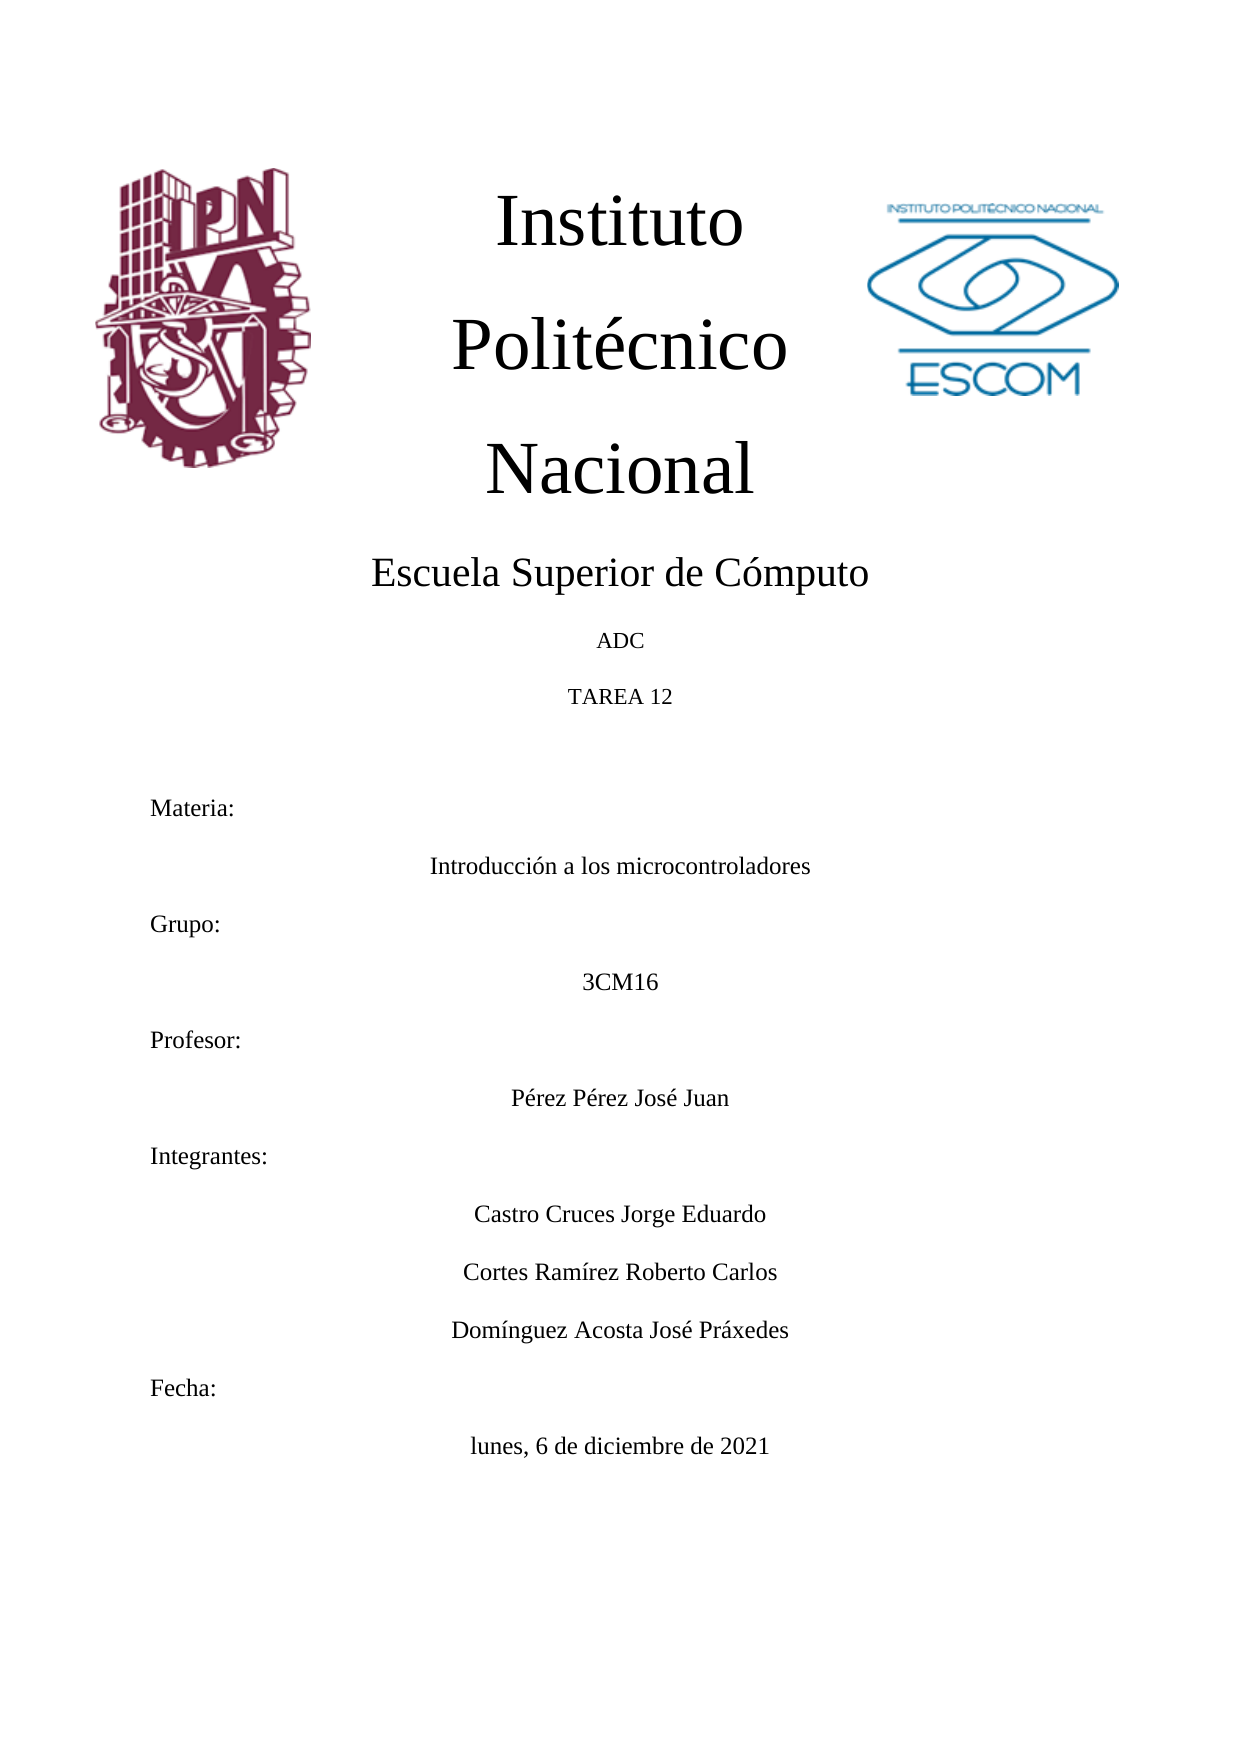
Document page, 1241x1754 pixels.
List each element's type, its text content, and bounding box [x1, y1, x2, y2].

text Nacional [150, 423, 1090, 509]
text Integrantes: [150, 1141, 1090, 1170]
picture [867, 203, 1119, 396]
picture [95, 168, 311, 468]
text Cortes Ramírez Roberto Carlos [150, 1257, 1090, 1286]
text Escuela Superior de Cómputo [150, 547, 1090, 595]
text Fecha: [150, 1373, 1090, 1402]
text lunes, 6 de diciembre de 2021 [150, 1431, 1090, 1460]
text Castro Cruces Jorge Eduardo [150, 1199, 1090, 1228]
text Introducción a los microcontroladores [150, 851, 1090, 880]
text TAREA 12 [150, 683, 1090, 709]
text Domínguez Acosta José Práxedes [150, 1315, 1090, 1344]
text Instituto [311, 175, 1090, 261]
text ADC [150, 628, 1090, 654]
text Grupo: [150, 909, 1090, 938]
text Profesor: [150, 1025, 1090, 1054]
text Pérez Pérez José Juan [150, 1083, 1090, 1112]
text Materia: [150, 793, 1090, 822]
text Politécnico [311, 299, 867, 385]
text 3CM16 [150, 967, 1090, 996]
